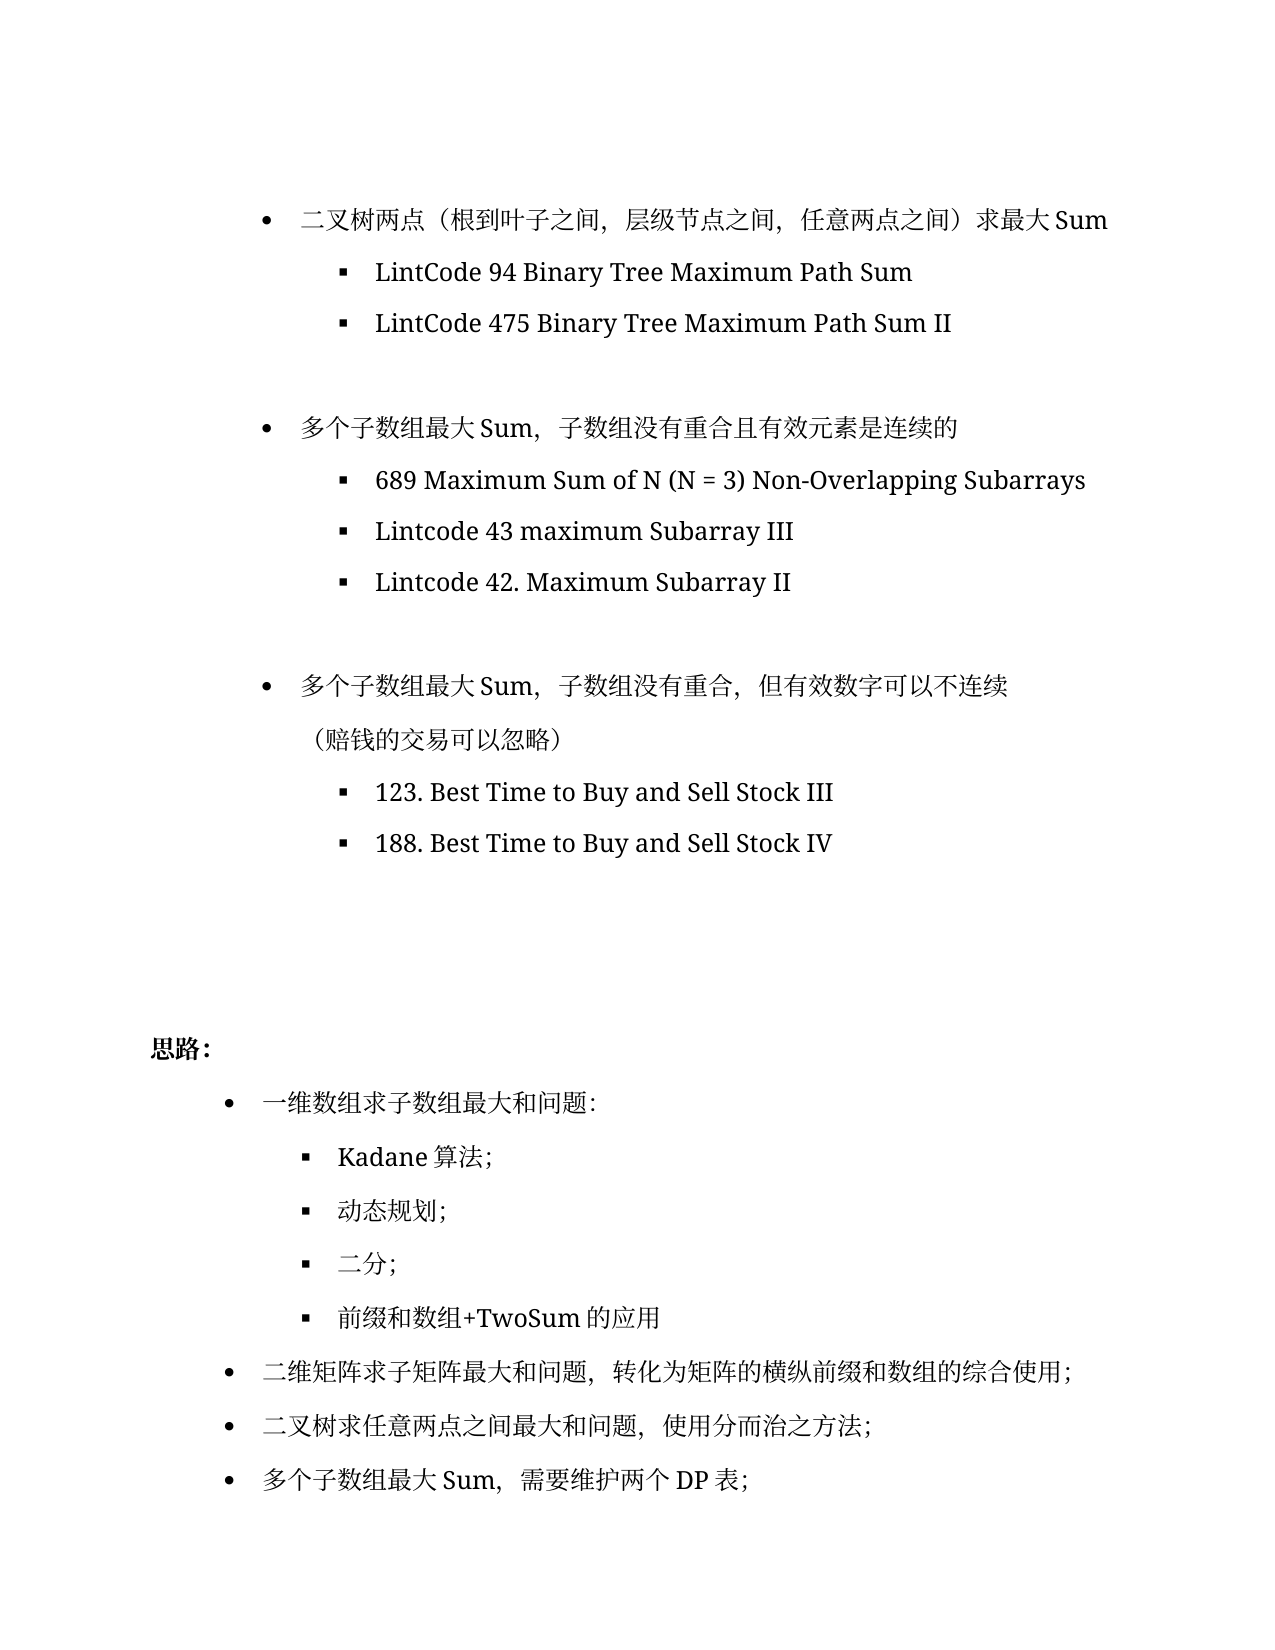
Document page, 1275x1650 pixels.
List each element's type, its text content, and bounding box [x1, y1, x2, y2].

list （赔钱的交易可以忽略） [300, 721, 1125, 756]
list 二分； [300, 1245, 1125, 1281]
list LintCode 475 Binary Tree Maximum Path Sum II [337, 306, 1125, 340]
list 123. Best Time to Buy and Sell Stock III [337, 774, 1125, 808]
list 188. Best Time to Buy and Sell Stock IV [337, 825, 1125, 859]
list 多个子数组最大Sum，需要维护两个DP表； [225, 1461, 1125, 1497]
list Lintcode 43 maximum Subarray III [337, 513, 1125, 547]
list 动态规划； [300, 1191, 1125, 1227]
list 二叉树求任意两点之间最大和问题，使用分而治之方法； [225, 1407, 1125, 1443]
list LintCode 94 Binary Tree Maximum Path Sum [337, 255, 1125, 289]
list 前缀和数组+TwoSum的应用 [300, 1299, 1125, 1335]
list 689 Maximum Sum of N (N = 3) Non-Overlapping Subarrays [337, 462, 1125, 496]
list Kadane算法； [300, 1137, 1125, 1173]
text 思路： [150, 1029, 1125, 1066]
list 多个子数组最大Sum，子数组没有重合，但有效数字可以不连续 [262, 666, 1125, 702]
list 二维矩阵求子矩阵最大和问题，转化为矩阵的横纵前缀和数组的综合使用； [225, 1353, 1125, 1389]
list 一维数组求子数组最大和问题： [225, 1083, 1125, 1119]
list 二叉树两点（根到叶子之间，层级节点之间，任意两点之间）求最大Sum [262, 201, 1125, 237]
list 多个子数组最大Sum，子数组没有重合且有效元素是连续的 [262, 408, 1125, 444]
list Lintcode 42. Maximum Subarray II [337, 564, 1125, 598]
